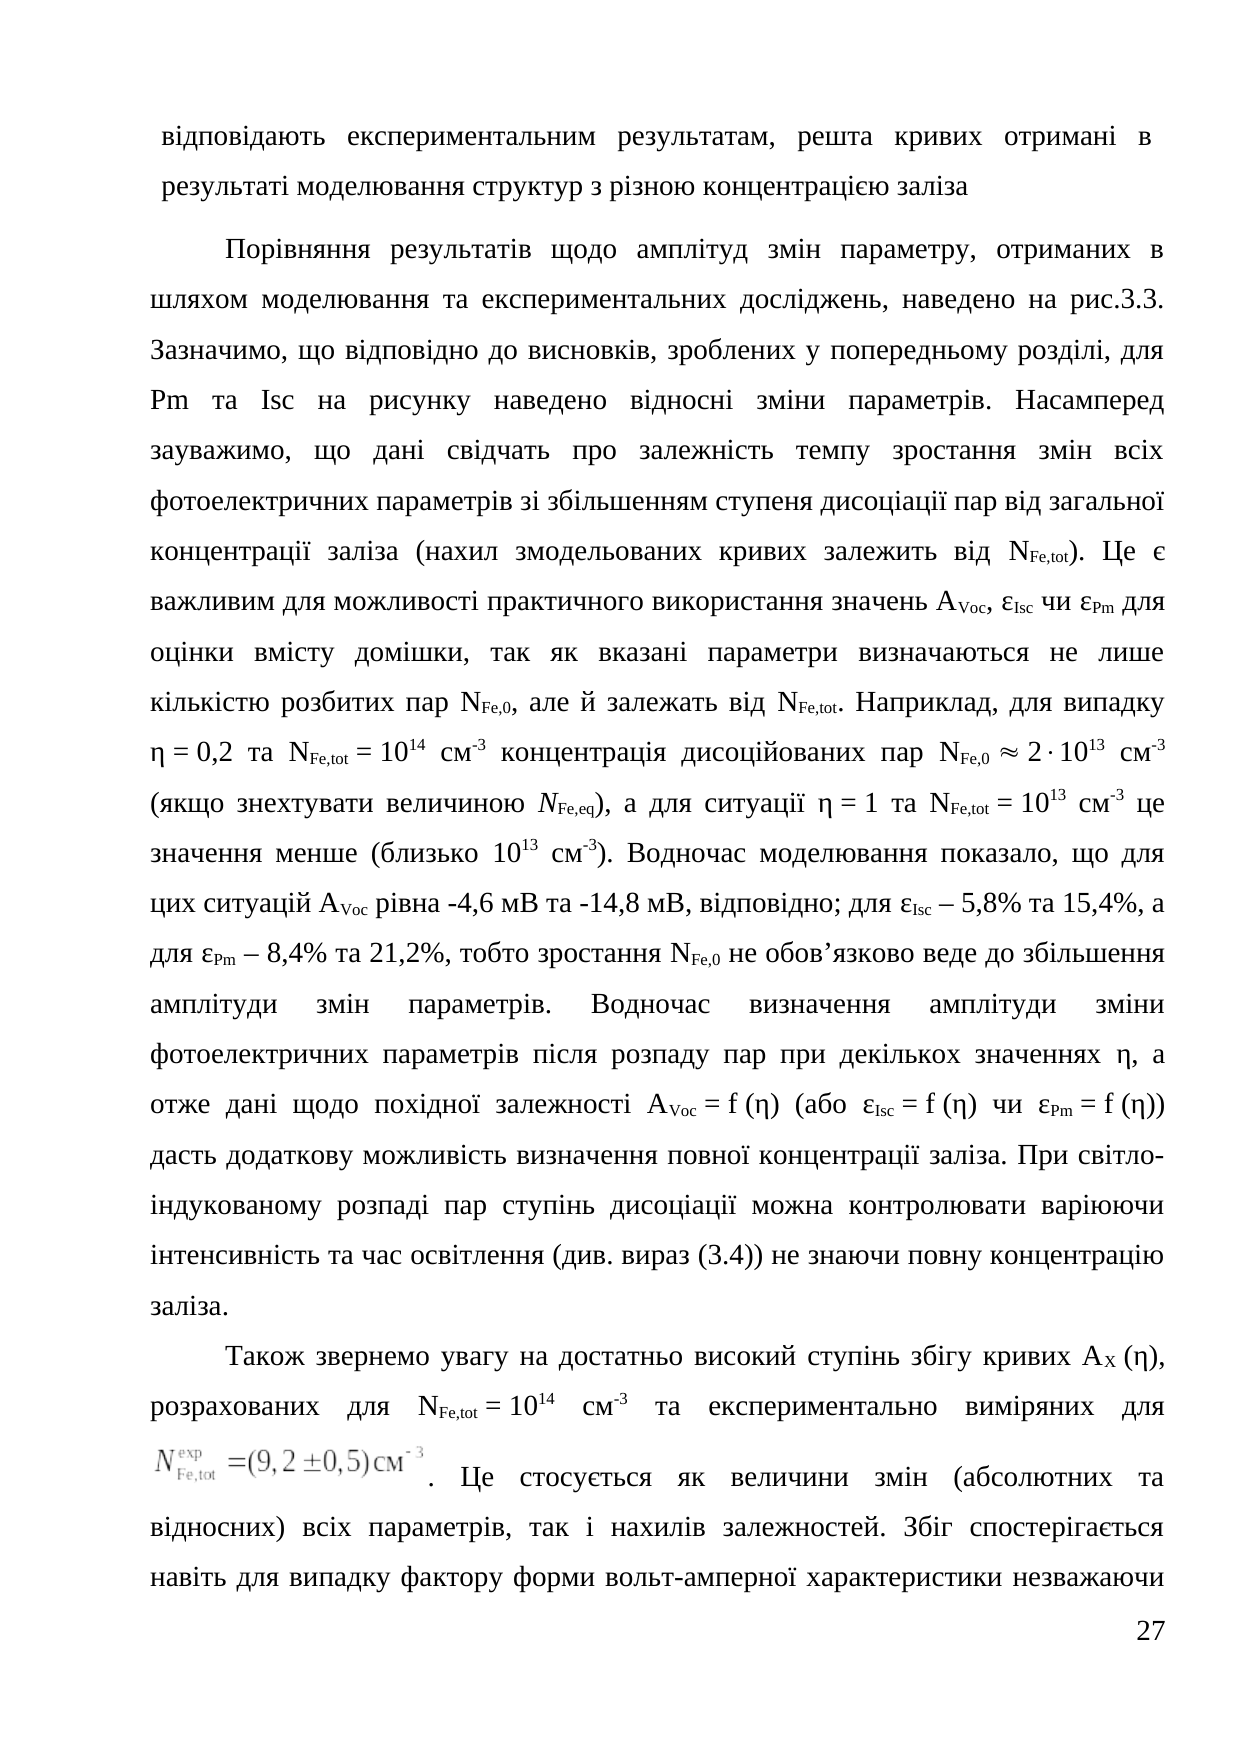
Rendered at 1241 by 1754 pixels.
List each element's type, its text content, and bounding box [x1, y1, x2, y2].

text Порівняння результатів щодо амплітуд змін параметру, отриманих в шляхом моделювання та експериментальних досліджень, наведено на рис.3.3. Зазначимо, що відповідно до висновків, зроблених у попередньому розділі, для Pm та Ιsc на рисунку наведено відносні зміни параметрів. Насамперед зауважимо, що дані свідчать про залежність темпу зростання змін всіх фотоелектричних параметрів зі збільшенням ступеня дисоціації пар від загальної концентрації заліза (нахил змодельованих кривих залежить від NFe,tot). Це є важливим для можливості практичного використання значень АVoc, εIsc чи εPm для оцінки вмісту домішки, так як вказані параметри визначаються не лише кількістю розбитих пар NFe,0, але й залежать від NFe,tot. Наприклад, для випадку η = 0,2 та NFe,tot = 1014 см-3 концентрація дисоційованих пар NFe,0 21013 см-3 (якщо знехтувати величиною NFe,eq), а для ситуації η = 1 та NFe,tot = 1013 см-3 це значення менше (близько 1013 см-3). Водночас моделювання показало, що для цих ситуацій АVoc рівна -4,6 мВ та -14,8 мВ, відповідно; для εIsc – 5,8% та 15,4%, а для εPm – 8,4% та 21,2%, тобто зростання NFe,0 не обов’язково веде до збільшення амплітуди змін параметрів. Водночас визначення амплітуди зміни фотоелектричних параметрів після розпаду пар при декількох значеннях η, а отже дані щодо похідної залежності АVoc = f (η) (або εIsc = f (η) чи εPm = f (η)) дасть додаткову можливість визначення повної концентрації заліза. При світло-індукованому розпаді пар ступінь дисоціації можна контролювати варіюючи інтенсивність та час освітлення (див. вираз (3.4)) не знаючи повну концентрацію заліза. [150, 231, 1165, 1321]
